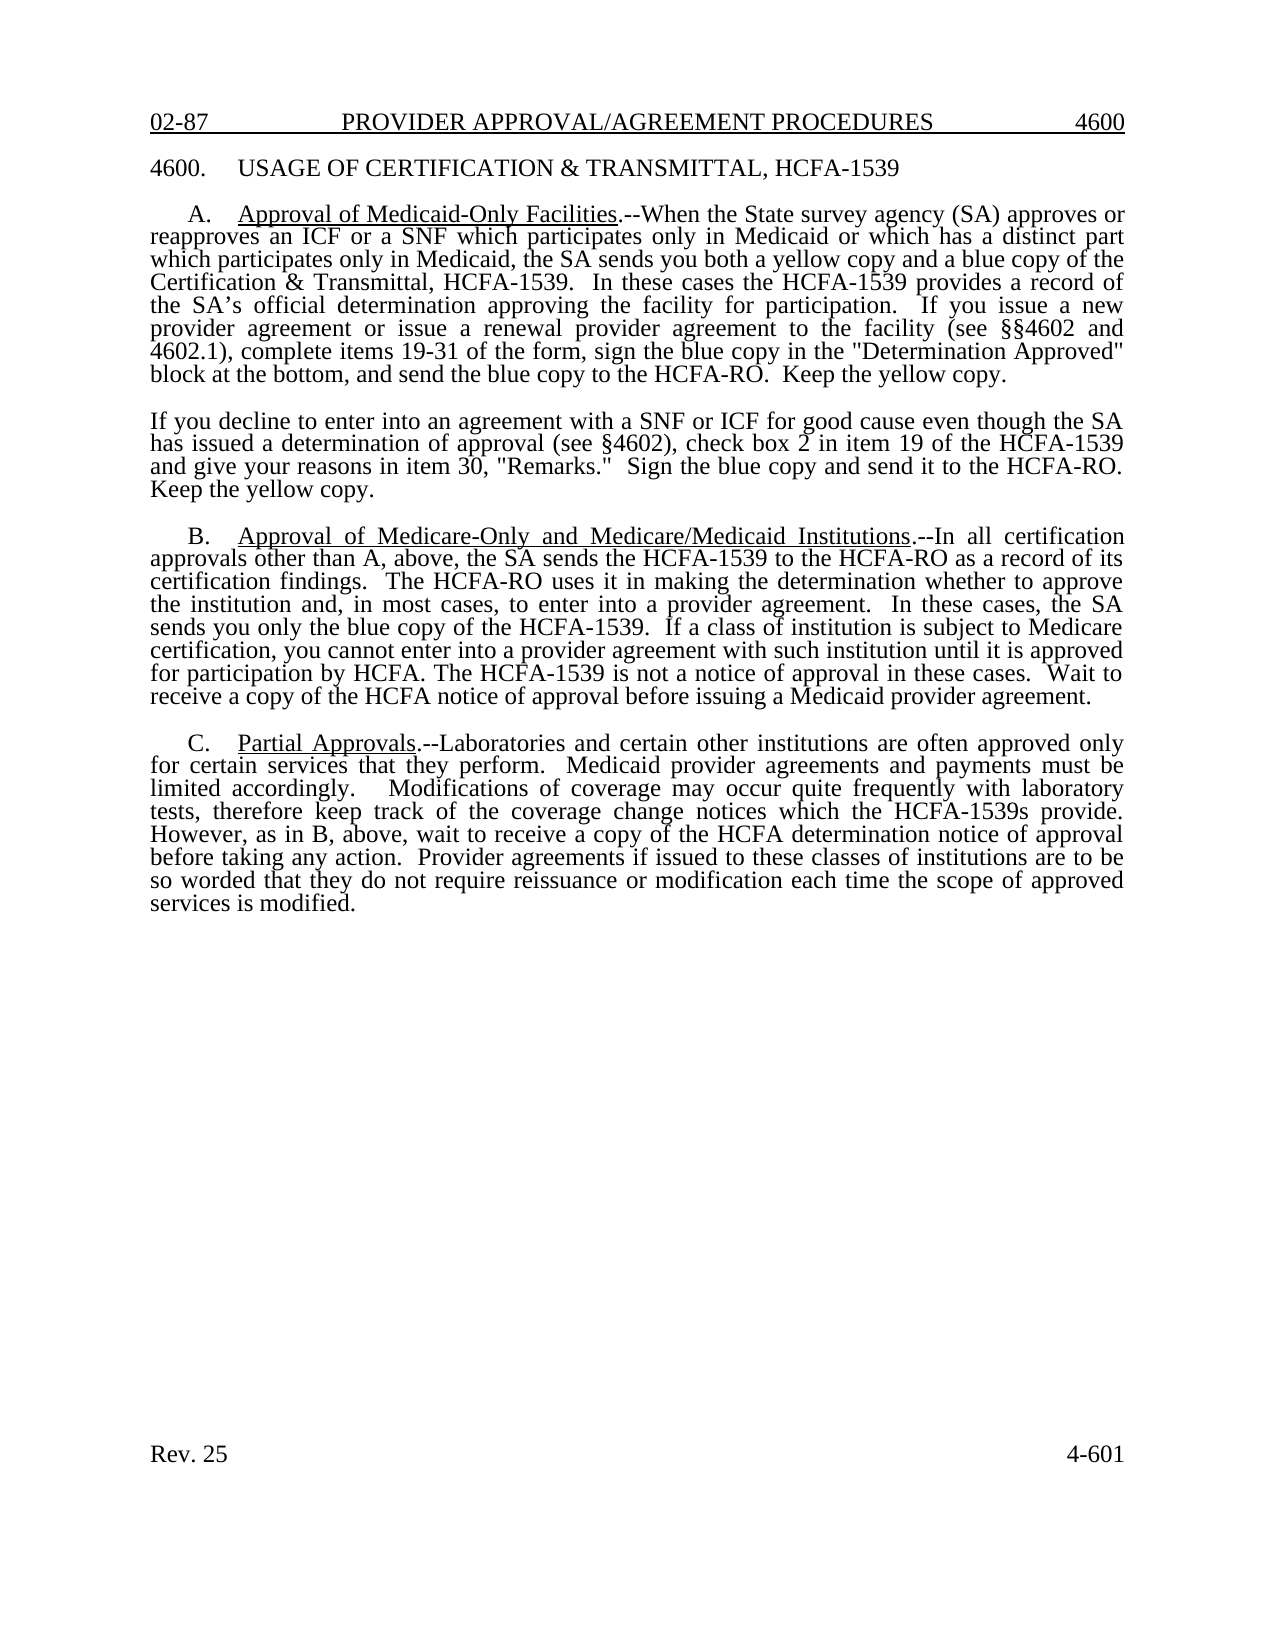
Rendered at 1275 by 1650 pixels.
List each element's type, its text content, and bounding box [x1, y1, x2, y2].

text B. Approval of Medicare-Only and Medicare/Medicaid Institutions.--In all certification approvals other than A, above, the SA sends the HCFA-1539 to the HCFA-RO as a record of its certification findings. The HCFA-RO uses it in making the determination whether to approve the institution and, in most cases, to enter into a provider agreement. In these cases, the SA sends you only the blue copy of the HCFA-1539. If a class of institution is subject to Medicare certification, you cannot enter into a provider agreement with such institution until it is approved for participation by HCFA. The HCFA-1539 is not a notice of approval in these cases. Wait to receive a copy of the HCFA notice of approval before issuing a Medicaid provider agreement. [150, 526, 1125, 710]
text 4600. USAGE OF CERTIFICATION & TRANSMITTAL, HCFA-1539 [150, 158, 1125, 181]
text Rev. 25 4-601 [150, 1444, 1125, 1467]
text 02-87 PROVIDER APPROVAL/AGREEMENT PROCEDURES 4600 [150, 112, 1125, 132]
text C. Partial Approvals.--Laboratories and certain other institutions are often approved only for certain services that they perform. Medicaid provider agreements and payments must be limited accordingly. Modifications of coverage may occur quite frequently with laboratory tests, therefore keep track of the coverage change notices which the HCFA-1539s provide. However, as in B, above, wait to receive a copy of the HCFA determination notice of approval before taking any action. Provider agreements if issued to these classes of institutions are to be so worded that they do not require reissuance or modification each time the scope of approved services is modified. [150, 733, 1125, 917]
text A. Approval of Medicaid-Only Facilities.--When the State survey agency (SA) approves or reapproves an ICF or a SNF which participates only in Medicaid or which has a distinct part which participates only in Medicaid, the SA sends you both a yellow copy and a blue copy of the Certification & Transmittal, HCFA-1539. In these cases the HCFA-1539 provides a record of the SA’s official determination approving the facility for participation. If you issue a new provider agreement or issue a renewal provider agreement to the facility (see §§4602 and 4602.1), complete items 19-31 of the form, sign the blue copy in the "Determination Approved" block at the bottom, and send the blue copy to the HCFA-RO. Keep the yellow copy. [150, 204, 1125, 388]
text If you decline to enter into an agreement with a SNF or ICF for good cause even though the SA has issued a determination of approval (see §4602), check box 2 in item 19 of the HCFA-1539 and give your reasons in item 30, "Remarks." Sign the blue copy and send it to the HCFA-RO. Keep the yellow copy. [150, 411, 1125, 503]
